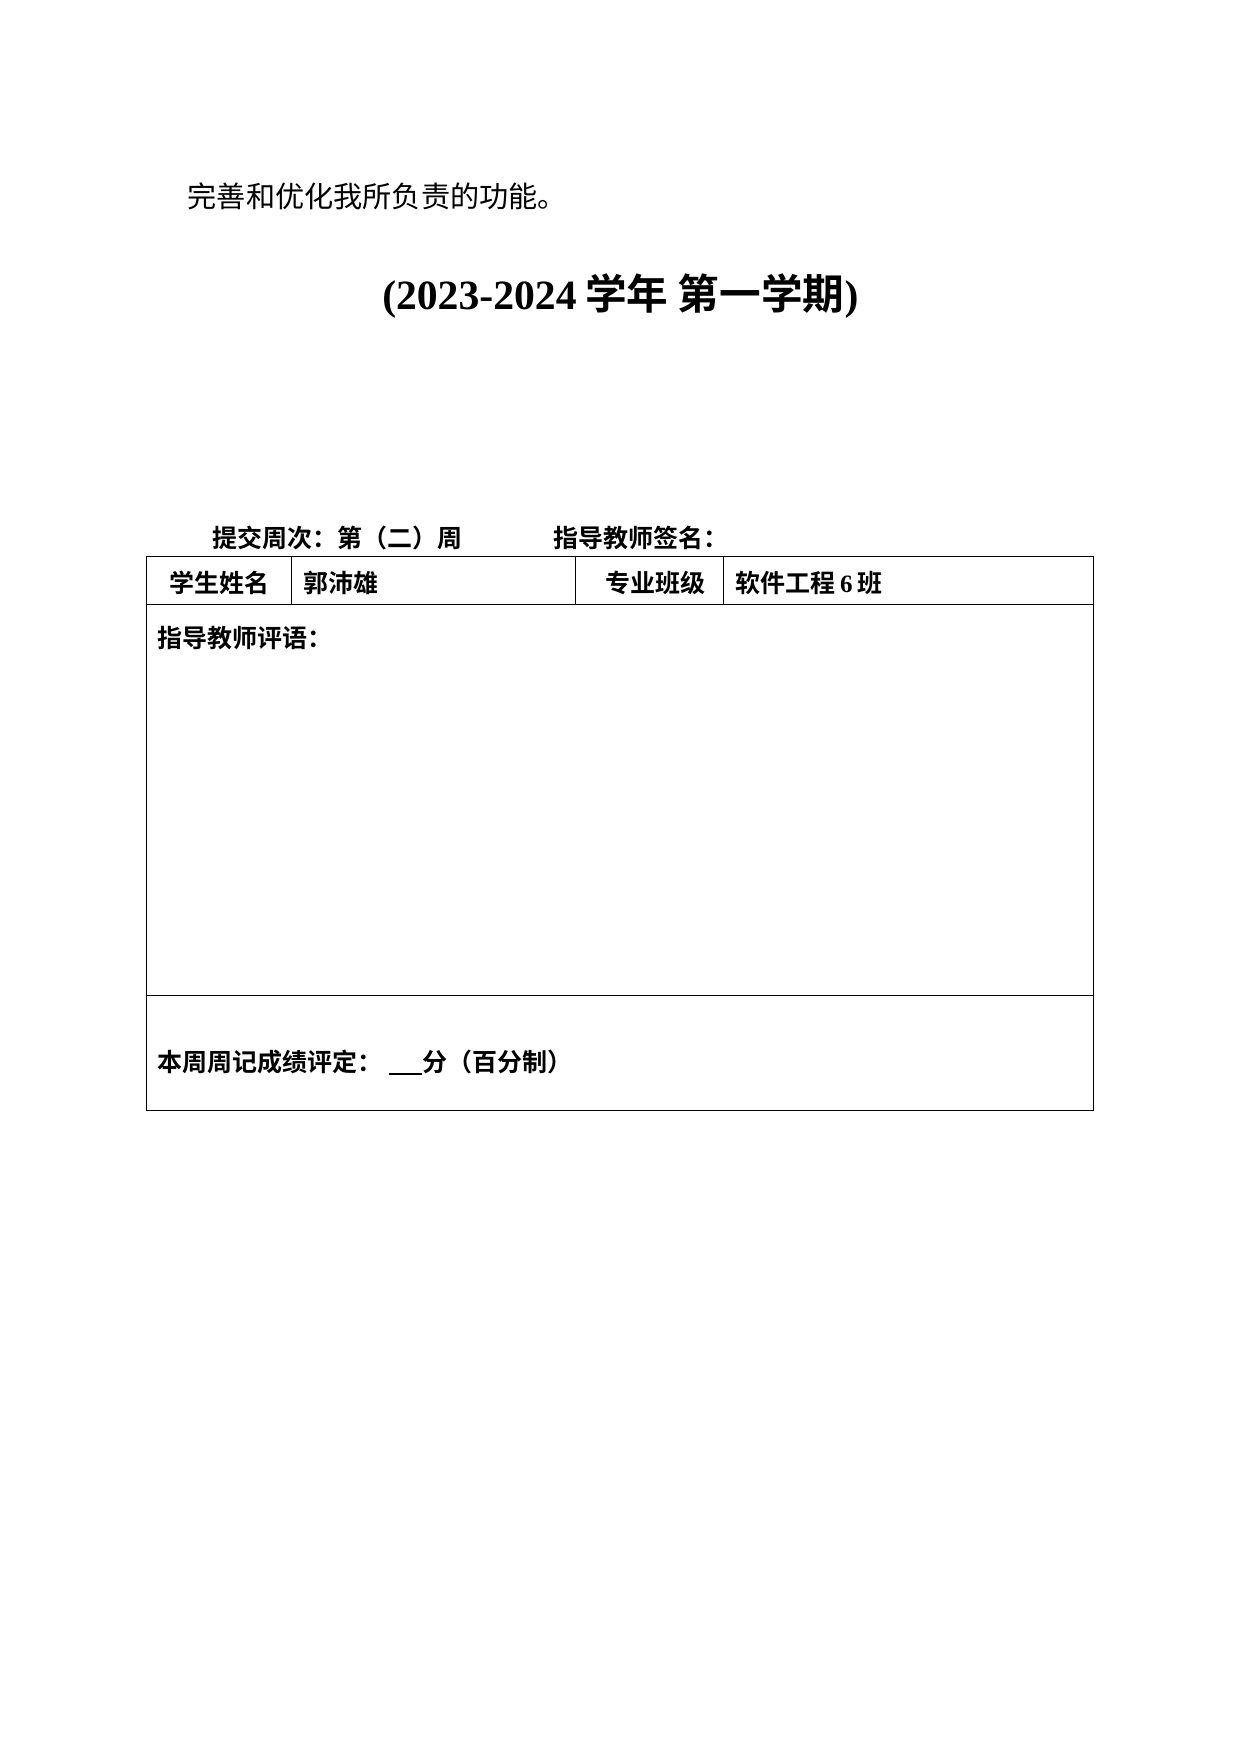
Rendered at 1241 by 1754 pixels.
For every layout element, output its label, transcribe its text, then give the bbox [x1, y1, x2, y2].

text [187, 162, 1053, 227]
table_cell 本周周记成绩评定： 分（百分制） [147, 996, 1093, 1110]
text 提交周次：第（二）周 指导教师签名： [187, 514, 1053, 556]
table_header 专业班级 [576, 557, 723, 603]
table_cell 指导教师评语： [147, 605, 1093, 994]
table_header 郭沛雄 [292, 557, 575, 603]
table_header 学生姓名 [147, 557, 291, 603]
text (2023-2024学年 第一学期) [187, 276, 1053, 317]
table_header 软件工程6班 [724, 557, 1093, 603]
